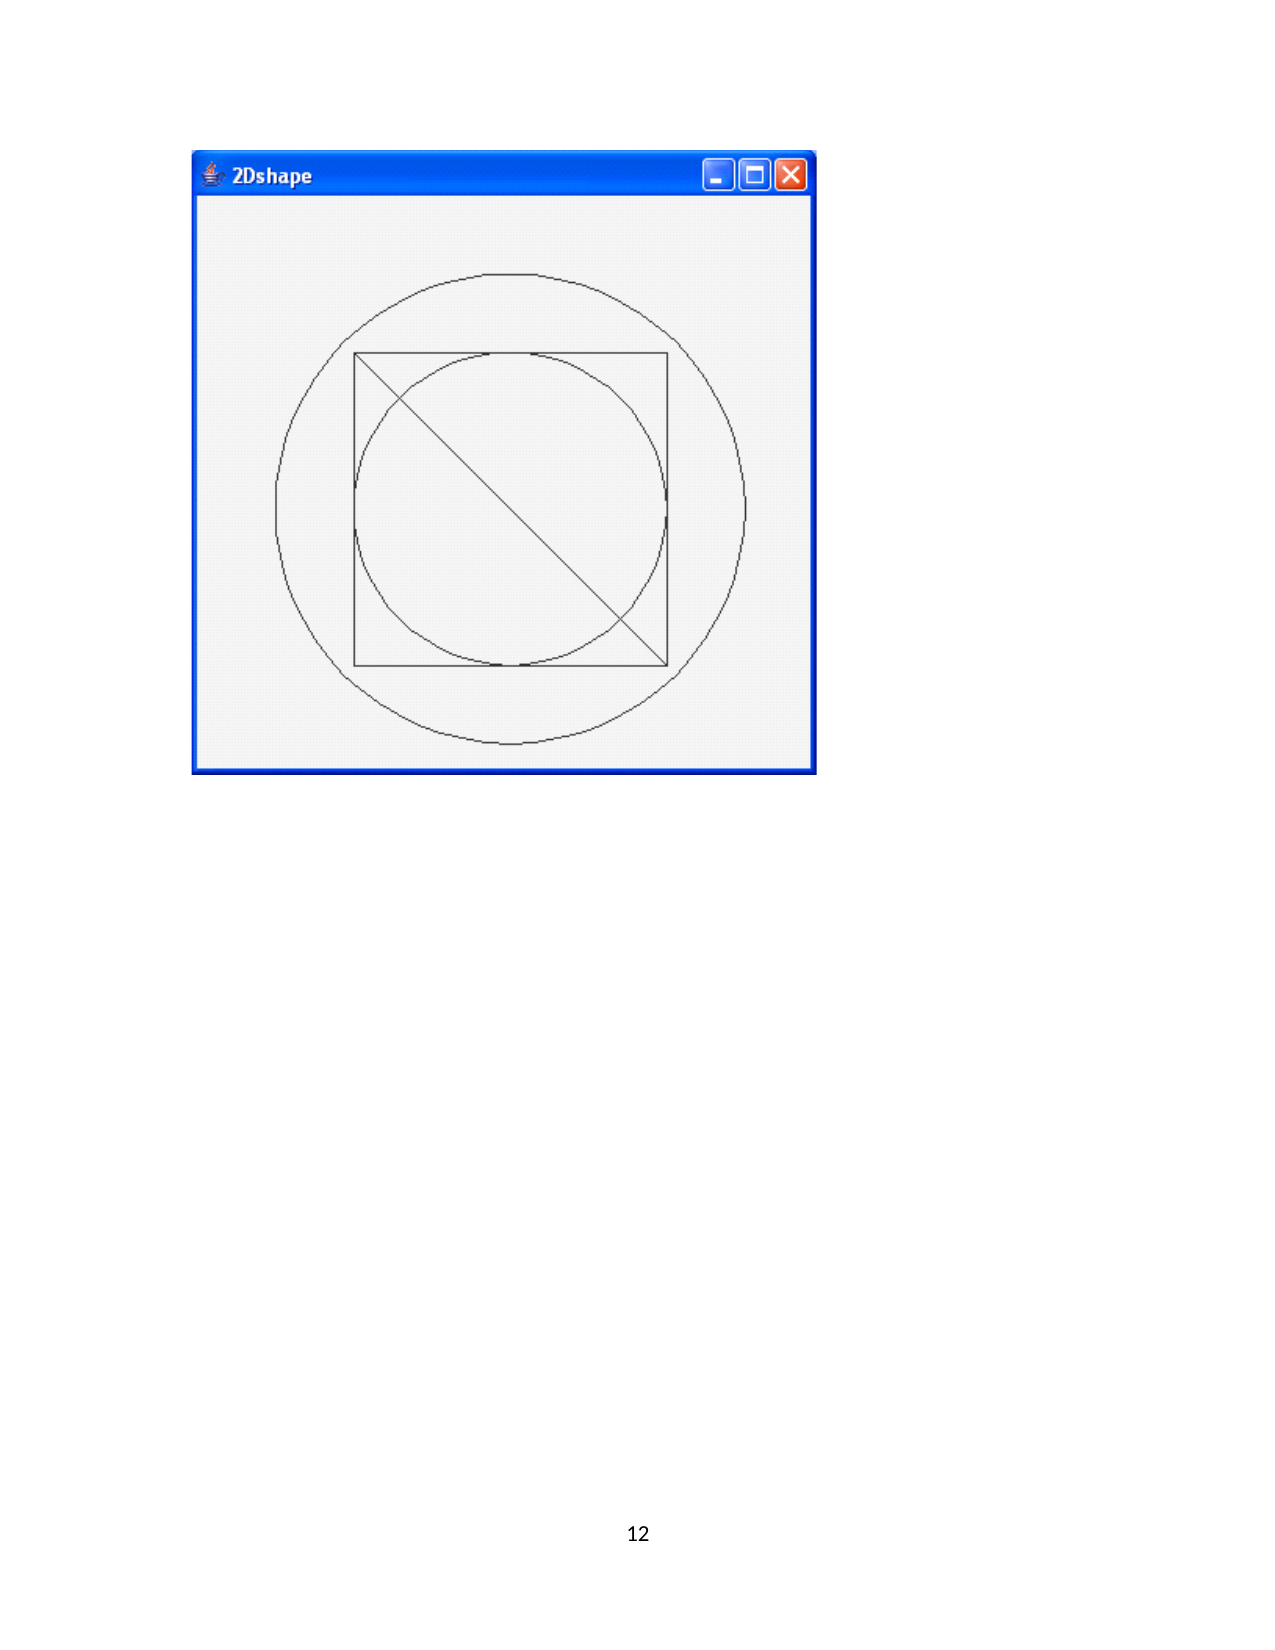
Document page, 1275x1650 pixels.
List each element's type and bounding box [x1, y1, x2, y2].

picture [191, 150, 817, 775]
